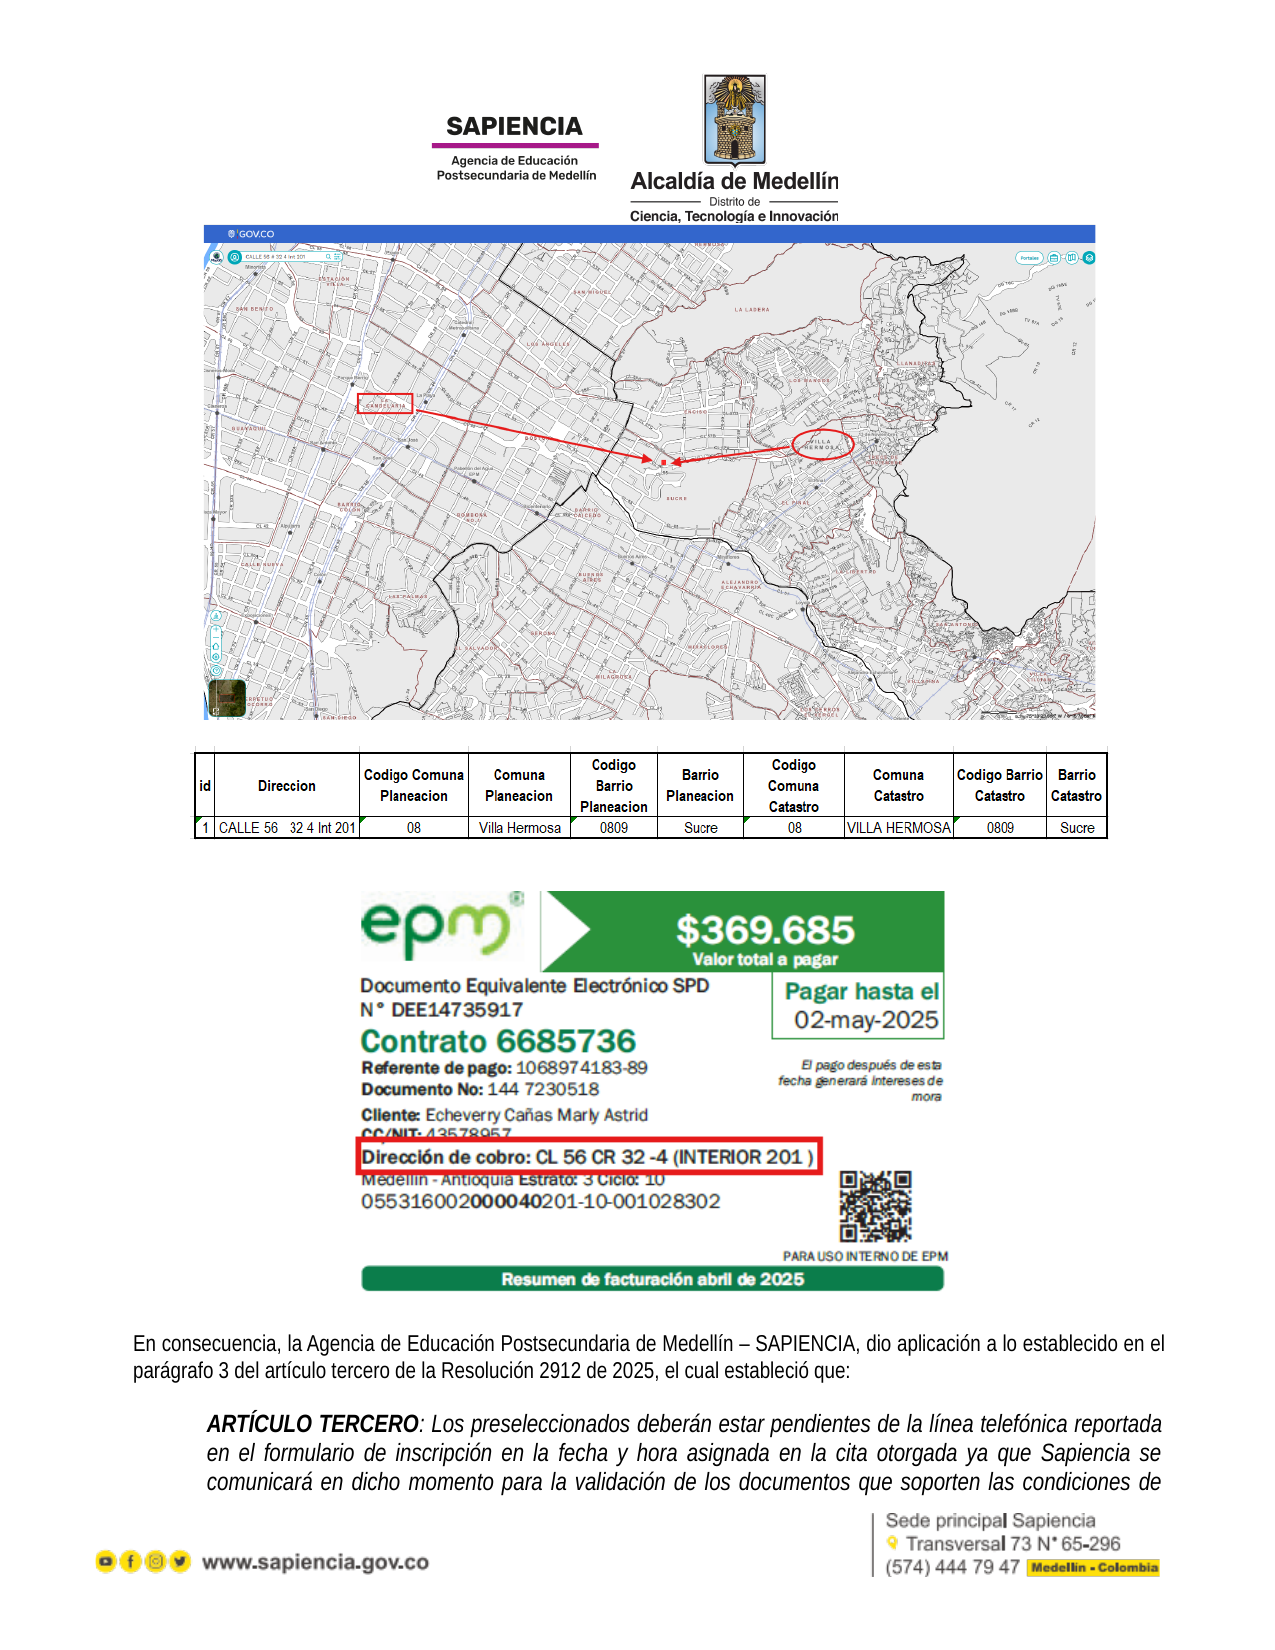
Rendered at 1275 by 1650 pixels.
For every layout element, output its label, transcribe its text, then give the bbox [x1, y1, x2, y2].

text En consecuencia, la Agencia de Educación Postsecundaria de Medellín – SAPIENCIA, dio aplicación a lo establecido en el parágrafo 3 del artículo tercero de la Resolución 2912 de 2025, el cual estableció que: [133, 1330, 1167, 1383]
picture [190, 746, 1110, 840]
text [207, 1409, 1167, 1495]
picture [351, 891, 949, 1304]
picture [203, 223, 1096, 720]
